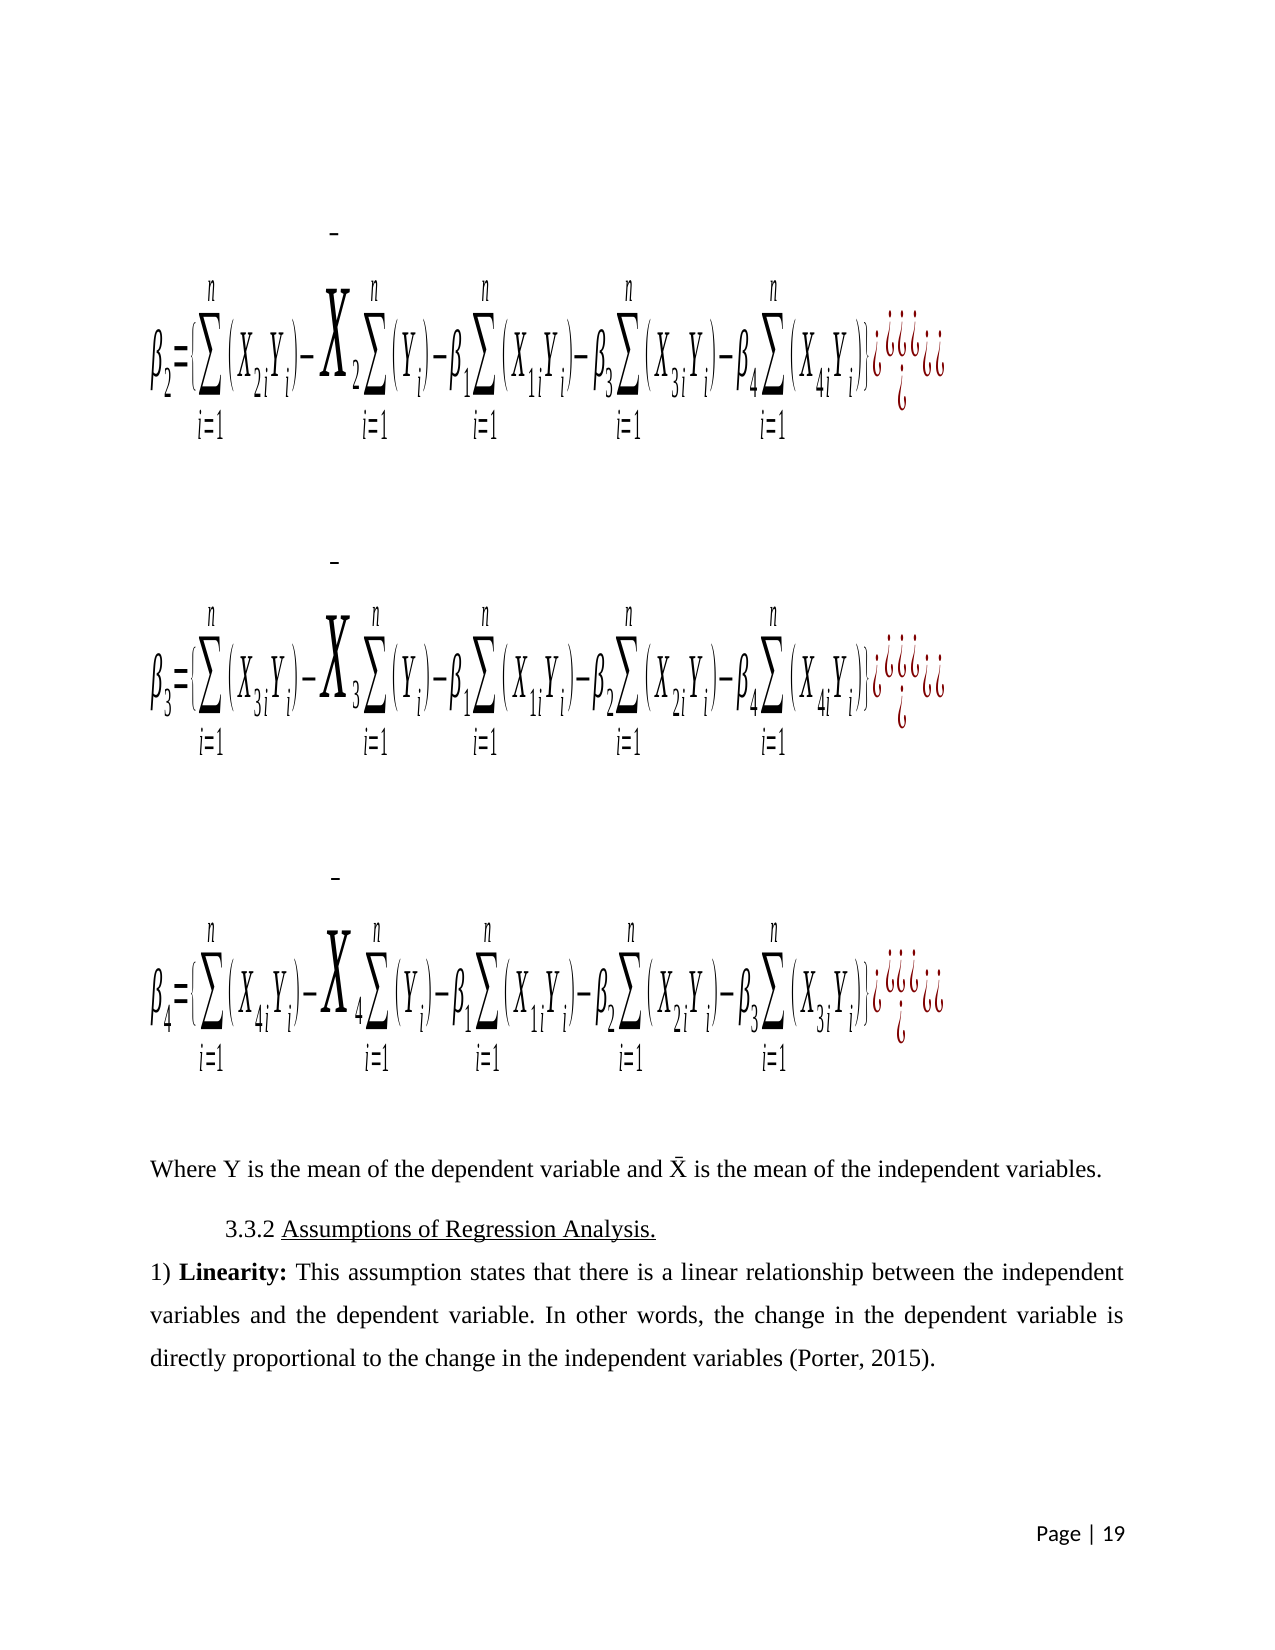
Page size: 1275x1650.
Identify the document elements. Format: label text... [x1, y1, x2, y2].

subtitle 3.3.2 Assumptions of Regression Analysis. [150, 1214, 1125, 1242]
text 1) Linearity: This assumption states that there is a linear relationship between the independent variables and the dependent variable. In other words, the change in the dependent variable is directly proportional to the change in the independent variables (Porter, 2015). [150, 1257, 1125, 1372]
text Where Y is the mean of the dependent variable and X̄ is the mean of the independent variables. [150, 1154, 1125, 1183]
